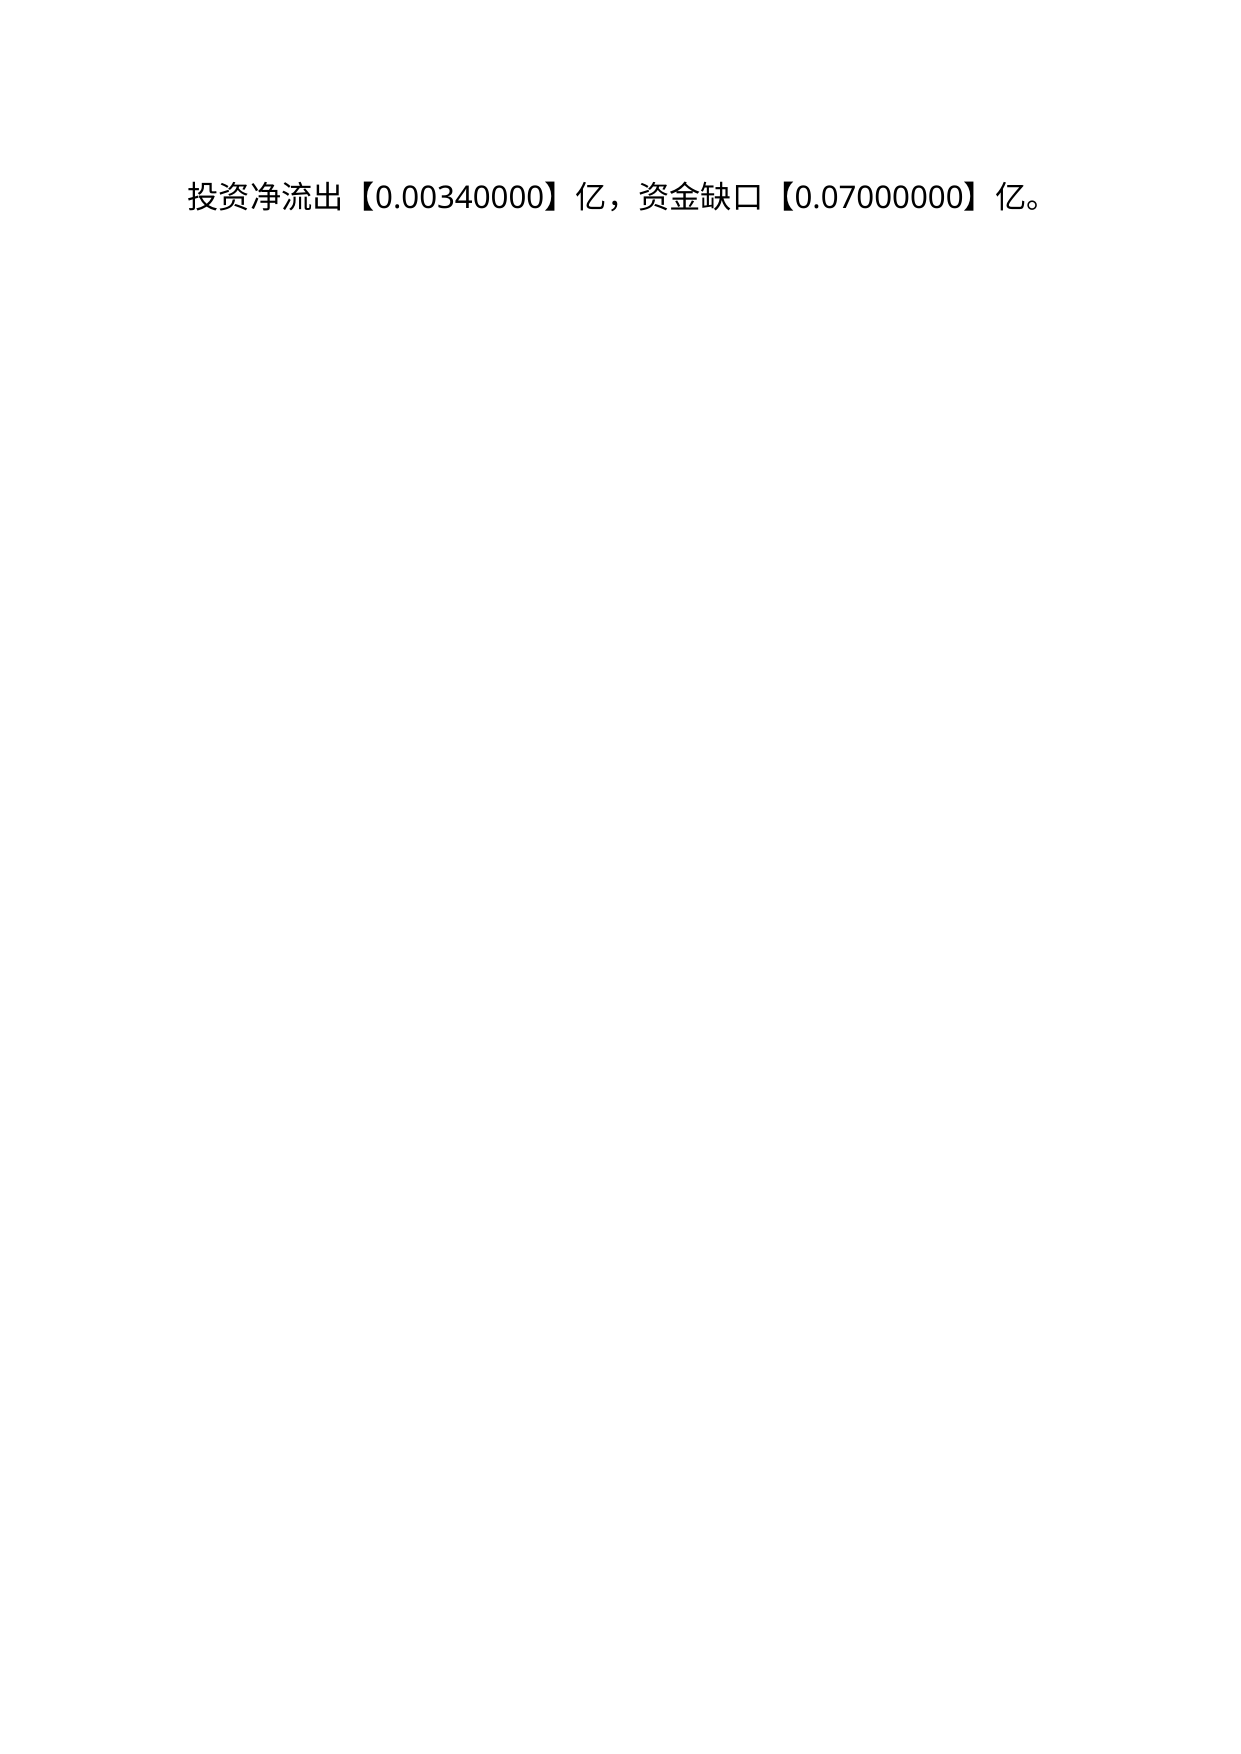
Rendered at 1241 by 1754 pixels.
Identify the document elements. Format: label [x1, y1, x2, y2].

text [187, 162, 1053, 227]
